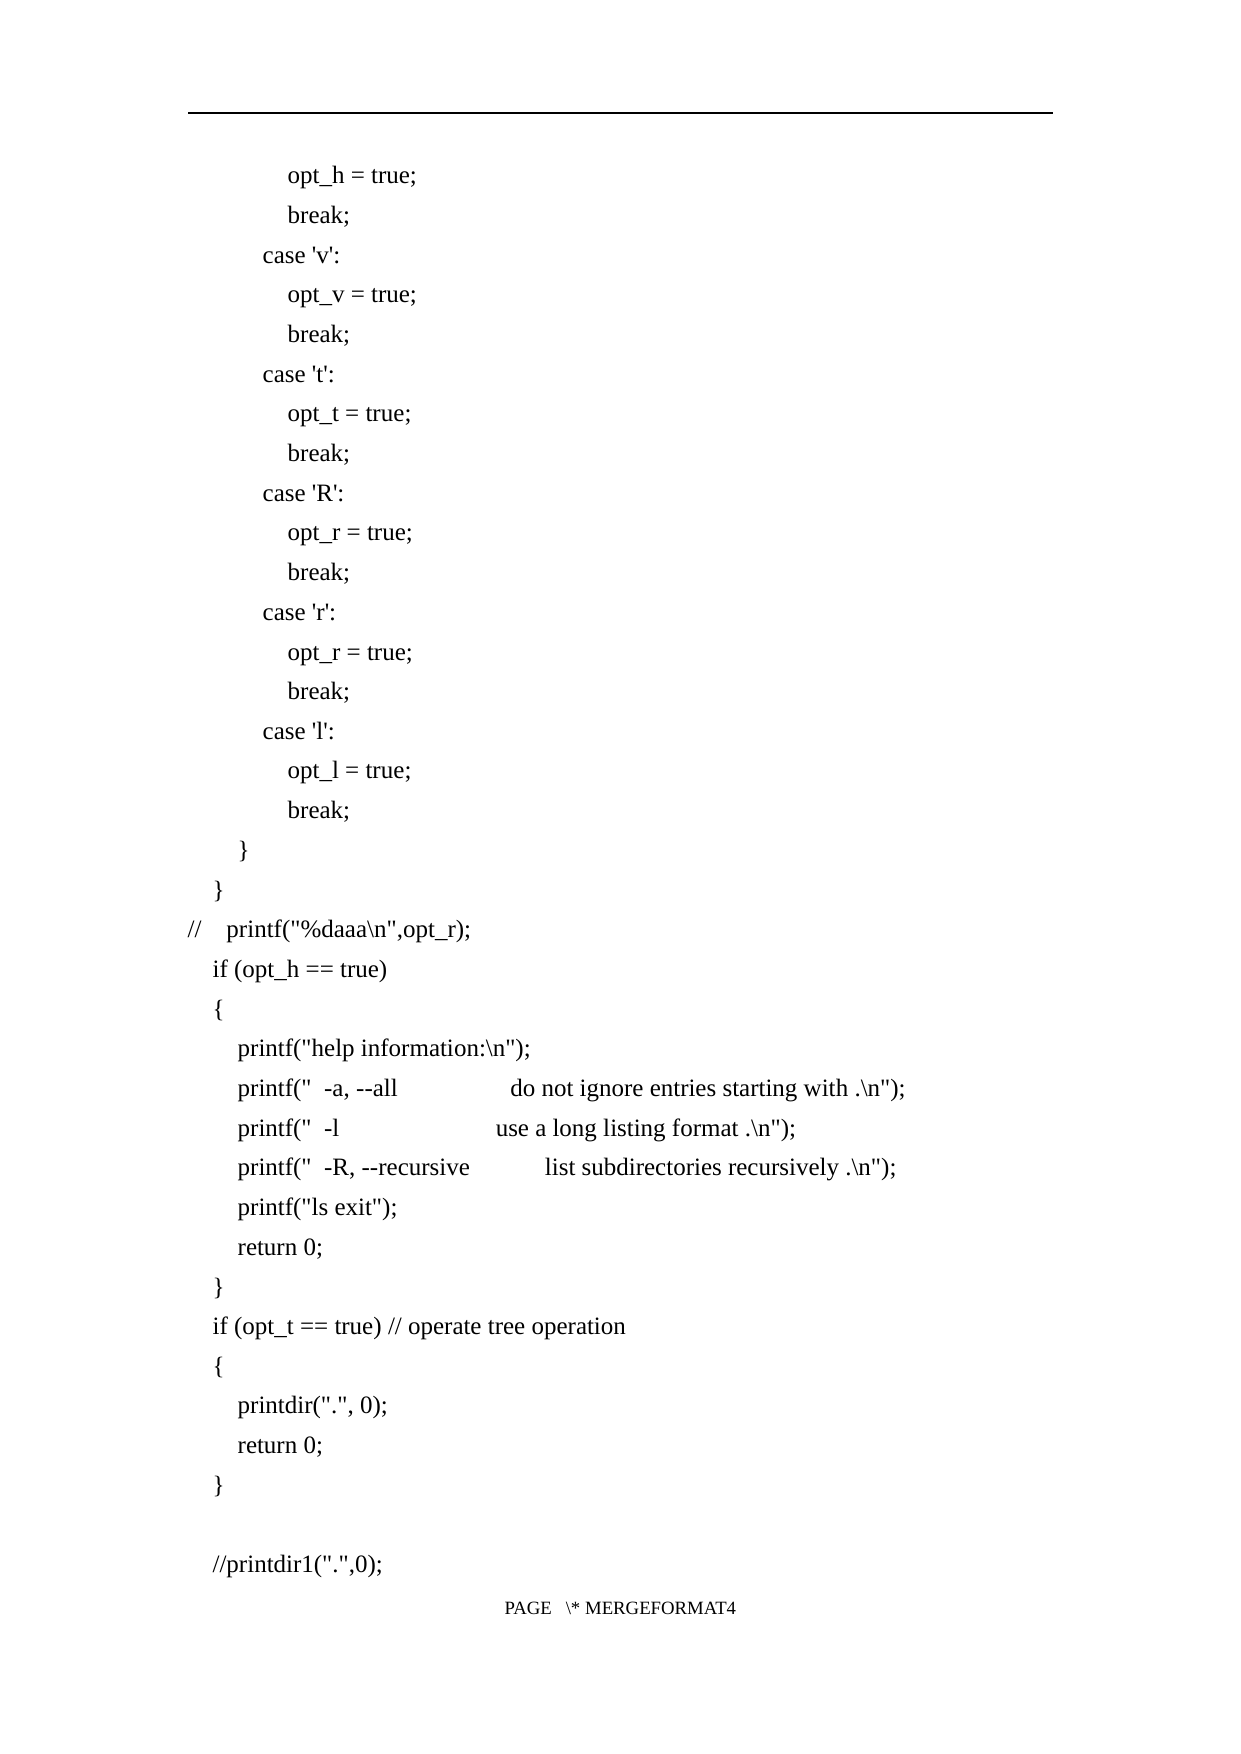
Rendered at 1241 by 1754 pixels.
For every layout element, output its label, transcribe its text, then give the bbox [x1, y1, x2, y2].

text if (opt_h == true) [187, 952, 1053, 985]
text opt_h = true; [187, 158, 1053, 191]
text opt_t = true; [187, 397, 1053, 429]
text //printdir1(".",0); [187, 1547, 1053, 1580]
text printf("ls exit"); [187, 1190, 1053, 1223]
text } [187, 833, 1053, 866]
text printf(" -a, --all do not ignore entries starting with .\n"); [187, 1071, 1053, 1104]
text break; [187, 317, 1053, 350]
text if (opt_t == true) // operate tree operation [187, 1309, 1053, 1342]
text printf("help information:\n"); [187, 1032, 1053, 1064]
text { [187, 992, 1053, 1024]
text printdir(".", 0); [187, 1389, 1053, 1421]
text printf(" -l use a long listing format .\n"); [187, 1111, 1053, 1143]
text case 'l': [187, 714, 1053, 747]
text opt_v = true; [187, 277, 1053, 310]
text case 'v': [187, 238, 1053, 270]
text opt_r = true; [187, 635, 1053, 667]
text { [187, 1349, 1053, 1382]
text break; [187, 674, 1053, 707]
text break; [187, 198, 1053, 231]
text case 't': [187, 357, 1053, 389]
text opt_l = true; [187, 754, 1053, 786]
text case 'R': [187, 476, 1053, 508]
text return 0; [187, 1230, 1053, 1262]
text break; [187, 436, 1053, 469]
text case 'r': [187, 595, 1053, 627]
text return 0; [187, 1428, 1053, 1461]
text break; [187, 555, 1053, 588]
text break; [187, 793, 1053, 826]
text } [187, 1270, 1053, 1302]
text // printf("%daaa\n",opt_r); [187, 912, 1053, 945]
text } [187, 1468, 1053, 1501]
text printf(" -R, --recursive list subdirectories recursively .\n"); [187, 1151, 1053, 1183]
text } [187, 873, 1053, 905]
text opt_r = true; [187, 516, 1053, 548]
